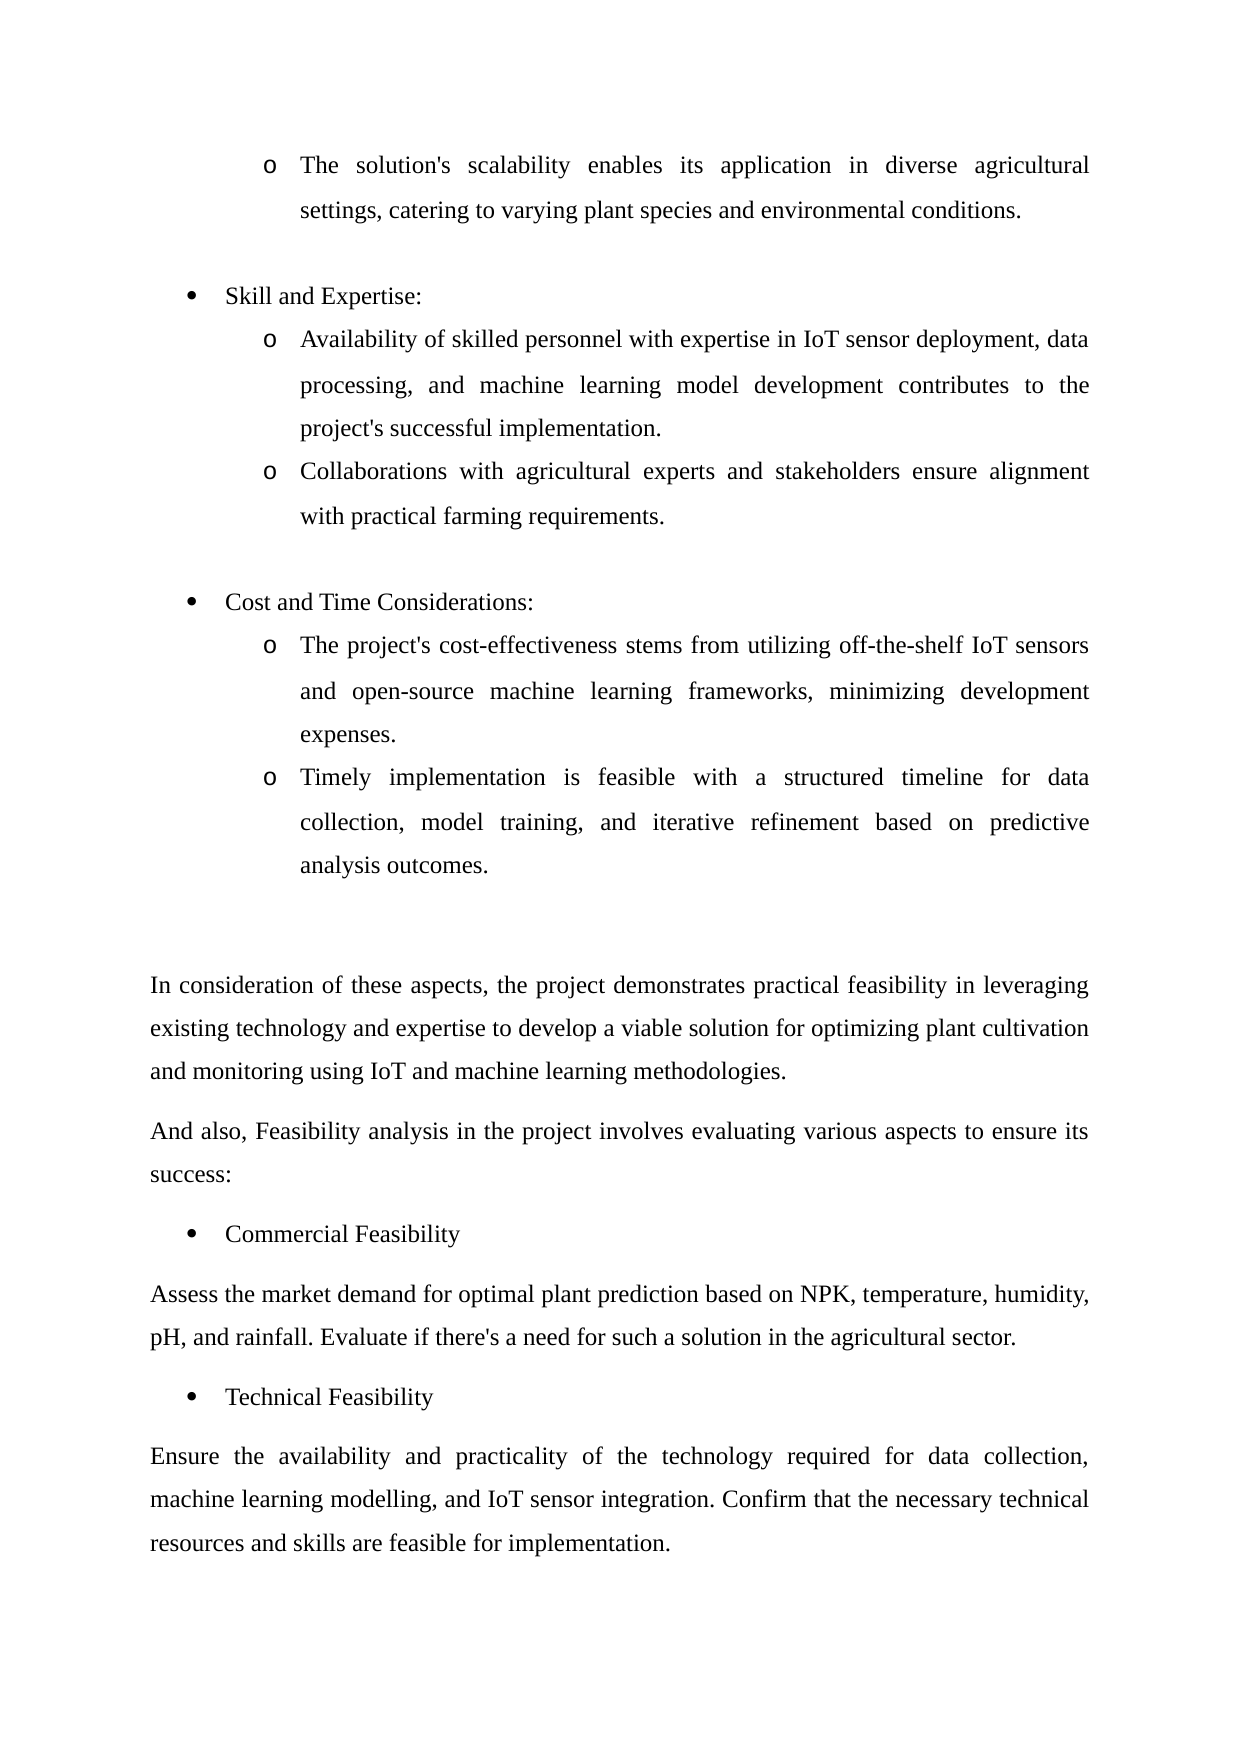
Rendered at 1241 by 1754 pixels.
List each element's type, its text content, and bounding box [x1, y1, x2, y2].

list Cost and Time Considerations: [187, 587, 1090, 616]
text In consideration of these aspects, the project demonstrates practical feasibility in leveraging existing technology and expertise to develop a viable solution for optimizing plant cultivation and monitoring using IoT and machine learning methodologies. [150, 970, 1090, 1085]
list Timely implementation is feasible with a structured timeline for data collection, model training, and iterative refinement based on predictive analysis outcomes. [262, 762, 1090, 879]
list Skill and Expertise: [187, 281, 1090, 310]
list Technical Feasibility [187, 1382, 1090, 1410]
text Assess the market demand for optimal plant prediction based on NPK, temperature, humidity, pH, and rainfall. Evaluate if there's a need for such a solution in the agricultural sector. [150, 1279, 1090, 1351]
text And also, Feasibility analysis in the project involves evaluating various aspects to ensure its success: [150, 1116, 1090, 1188]
list Availability of skilled personnel with expertise in IoT sensor deployment, data processing, and machine learning model development contributes to the project's successful implementation. [262, 324, 1090, 442]
text Ensure the availability and practicality of the technology required for data collection, machine learning modelling, and IoT sensor integration. Confirm that the necessary technical resources and skills are feasible for implementation. [150, 1441, 1090, 1556]
list Collaborations with agricultural experts and stakeholders ensure alignment with practical farming requirements. [262, 456, 1090, 530]
list The project's cost-effectiveness stems from utilizing off-the-shelf IoT sensors and open-source machine learning frameworks, minimizing development expenses. [262, 631, 1090, 748]
list The solution's scalability enables its application in diverse agricultural settings, catering to varying plant species and environmental conditions. [262, 150, 1090, 224]
list Commercial Feasibility [187, 1219, 1090, 1248]
